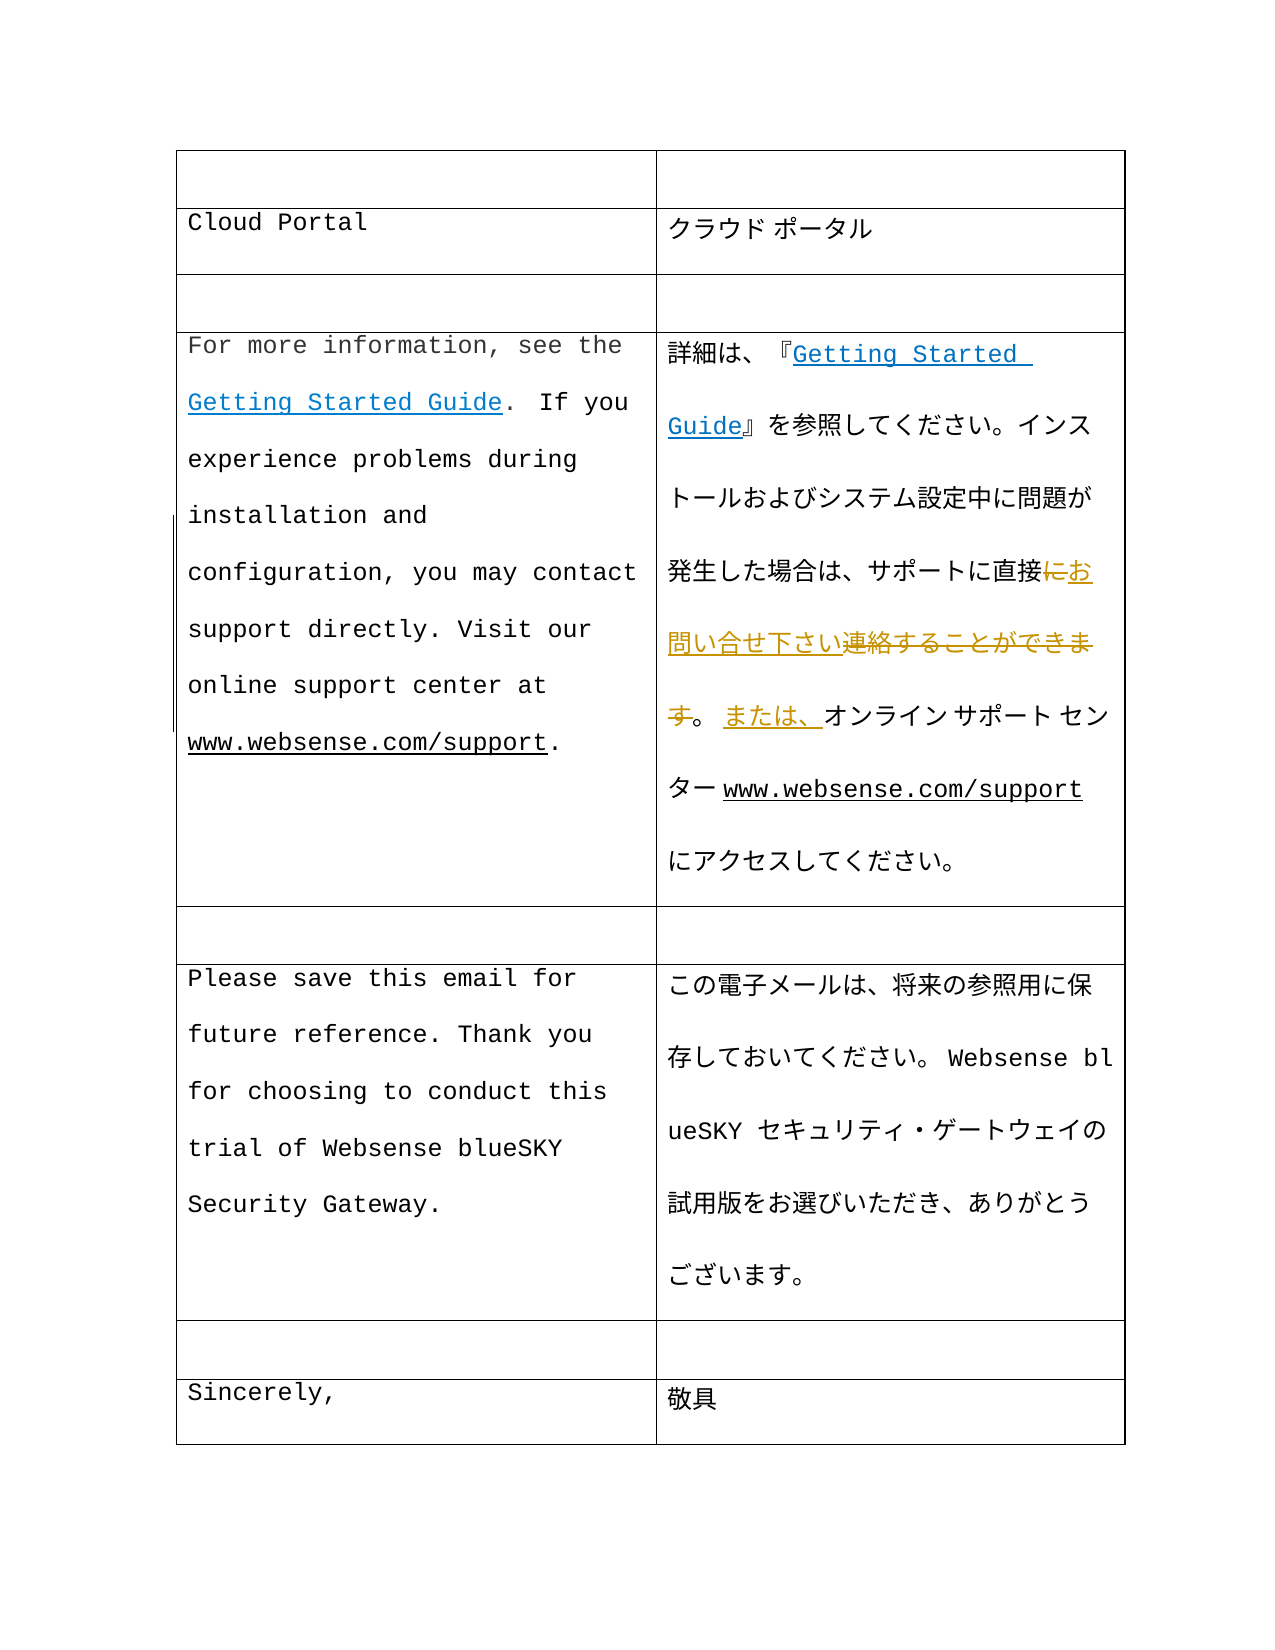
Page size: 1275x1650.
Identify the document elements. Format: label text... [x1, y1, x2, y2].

table_cell [177, 275, 656, 332]
table_cell [657, 151, 1124, 208]
table_cell クラウド ポータル [657, 209, 1124, 274]
table_cell Cloud Portal [177, 209, 656, 274]
table_cell [657, 1321, 1124, 1378]
table_cell 敬具 [657, 1380, 1124, 1444]
table_cell For more information, see the Getting Started Guide. If you experience problems during installation and configuration, you may contact support directly. Visit our online support center at www.websense.com/support. [177, 333, 656, 906]
table_cell Please save this email for future reference. Thank you for choosing to conduct this trial of Websense blueSKY Security Gateway. [177, 965, 656, 1320]
table_cell [657, 907, 1124, 964]
table_cell [177, 907, 656, 964]
table_cell [177, 1321, 656, 1378]
table_cell Sincerely, [177, 1380, 656, 1444]
table_cell [657, 275, 1124, 332]
table_cell [177, 151, 656, 208]
table_cell この電子メールは、将来の参照用に保存しておいてください。 Websense blueSKY セキュリティ・ゲートウェイの試用版をお選びいただき、ありがとうございます。 [657, 965, 1124, 1320]
table_cell 詳細は、『Getting Started Guide』を参照してください。インストールおよびシステム設定中に問題が発生した場合は、サポートに直接。 オンライン サポート センター www.websense.com/support にアクセスしてください。 [657, 333, 1124, 906]
